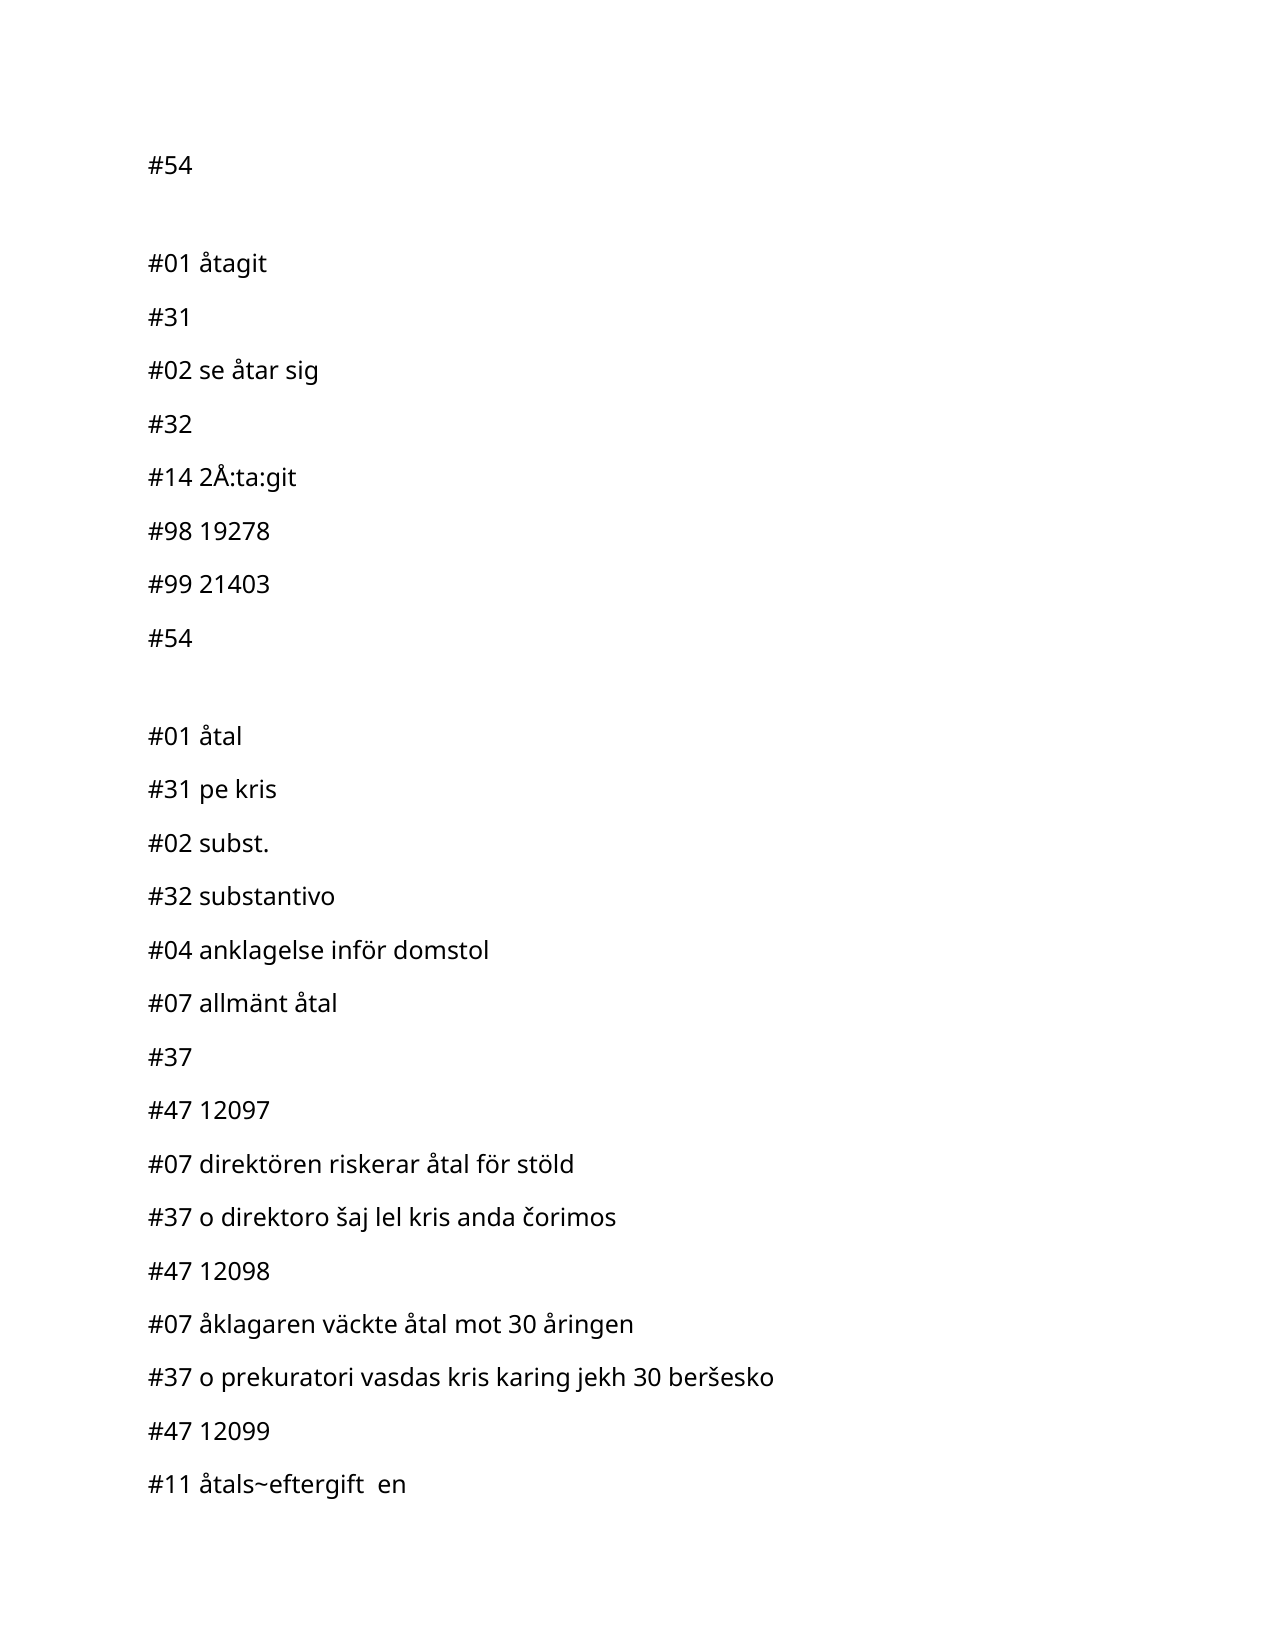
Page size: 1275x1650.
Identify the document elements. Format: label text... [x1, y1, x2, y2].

text #01 åtal [148, 719, 1127, 753]
text #54 [148, 148, 1127, 182]
text #31 pe kris [148, 772, 1127, 806]
text #54 [148, 620, 1127, 654]
text #37 [148, 1039, 1127, 1073]
text #37 o direktoro šaj lel kris anda čorimos [148, 1200, 1127, 1234]
text #07 åklagaren väckte åtal mot 30 åringen [148, 1307, 1127, 1341]
text #47 12098 [148, 1253, 1127, 1287]
text #14 2Å:ta:git [148, 460, 1127, 494]
text #47 12097 [148, 1093, 1127, 1127]
text #07 allmänt åtal [148, 986, 1127, 1020]
text #01 åtagit [148, 246, 1127, 280]
text #32 [148, 406, 1127, 441]
text #02 subst. [148, 826, 1127, 860]
text #11 åtals~eftergift en [148, 1467, 1127, 1501]
text #04 anklagelse inför domstol [148, 932, 1127, 967]
text #47 12099 [148, 1413, 1127, 1447]
text #32 substantivo [148, 879, 1127, 913]
text #98 19278 [148, 513, 1127, 547]
text #37 o prekuratori vasdas kris karing jekh 30 beršesko [148, 1360, 1127, 1394]
text #31 [148, 299, 1127, 334]
text #99 21403 [148, 567, 1127, 601]
text #02 se åtar sig [148, 353, 1127, 387]
text #07 direktören riskerar åtal för stöld [148, 1146, 1127, 1180]
